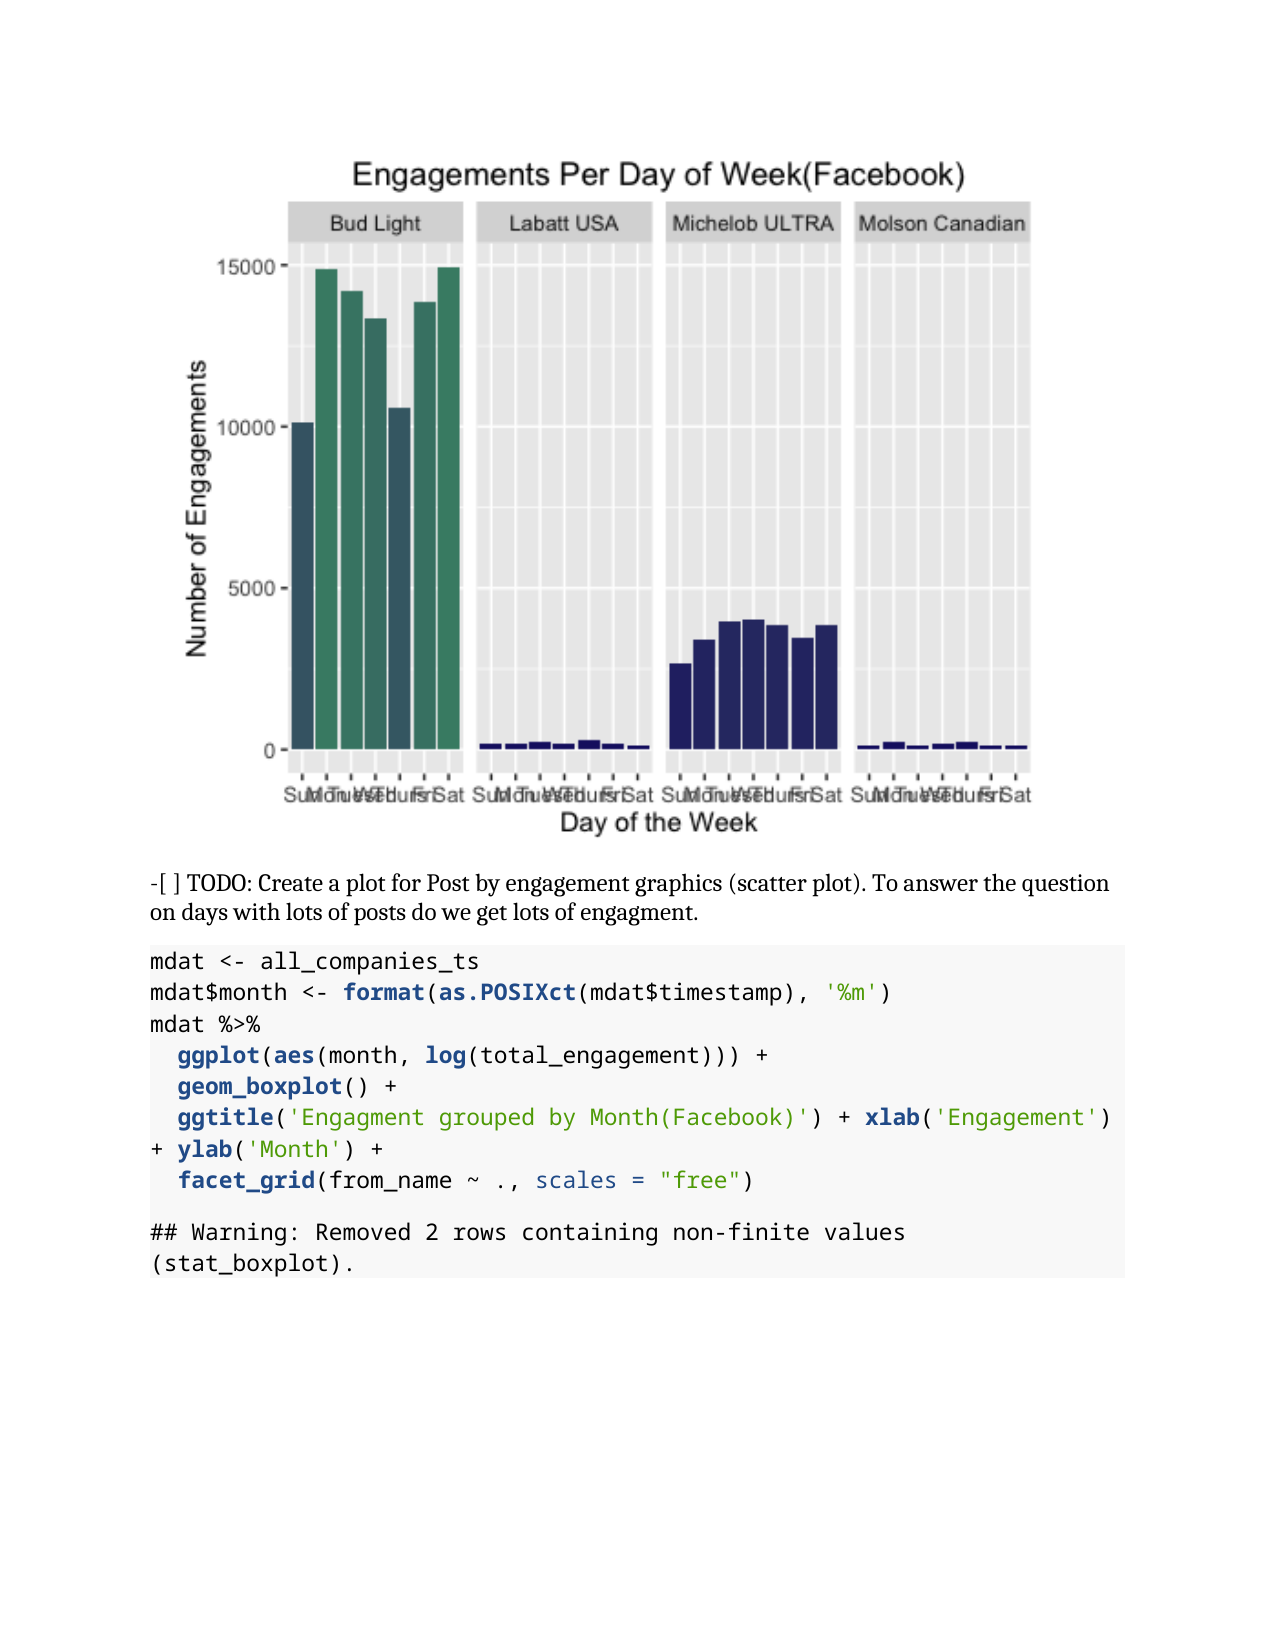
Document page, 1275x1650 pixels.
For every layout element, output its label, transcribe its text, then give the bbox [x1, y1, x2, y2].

text mdat <- all_companies_ts mdat$month <- format(as.POSIXct(mdat$timestamp), '%m') mdat %>% ggplot(aes(month, log(total_engagement))) + geom_boxplot() + ggtitle('Engagment grouped by Month(Facebook)') + xlab('Engagement') + ylab('Month') + facet_grid(from_name ~ ., scales = "free") [150, 945, 1125, 1195]
text -[ ] TODO: Create a plot for Post by engagement graphics (scatter plot). To answer the question on days with lots of posts do we get lots of engagment. [150, 869, 1125, 926]
text ## Warning: Removed 2 rows containing non-finite values (stat_boxplot). [150, 1216, 1125, 1278]
picture [168, 150, 1044, 850]
